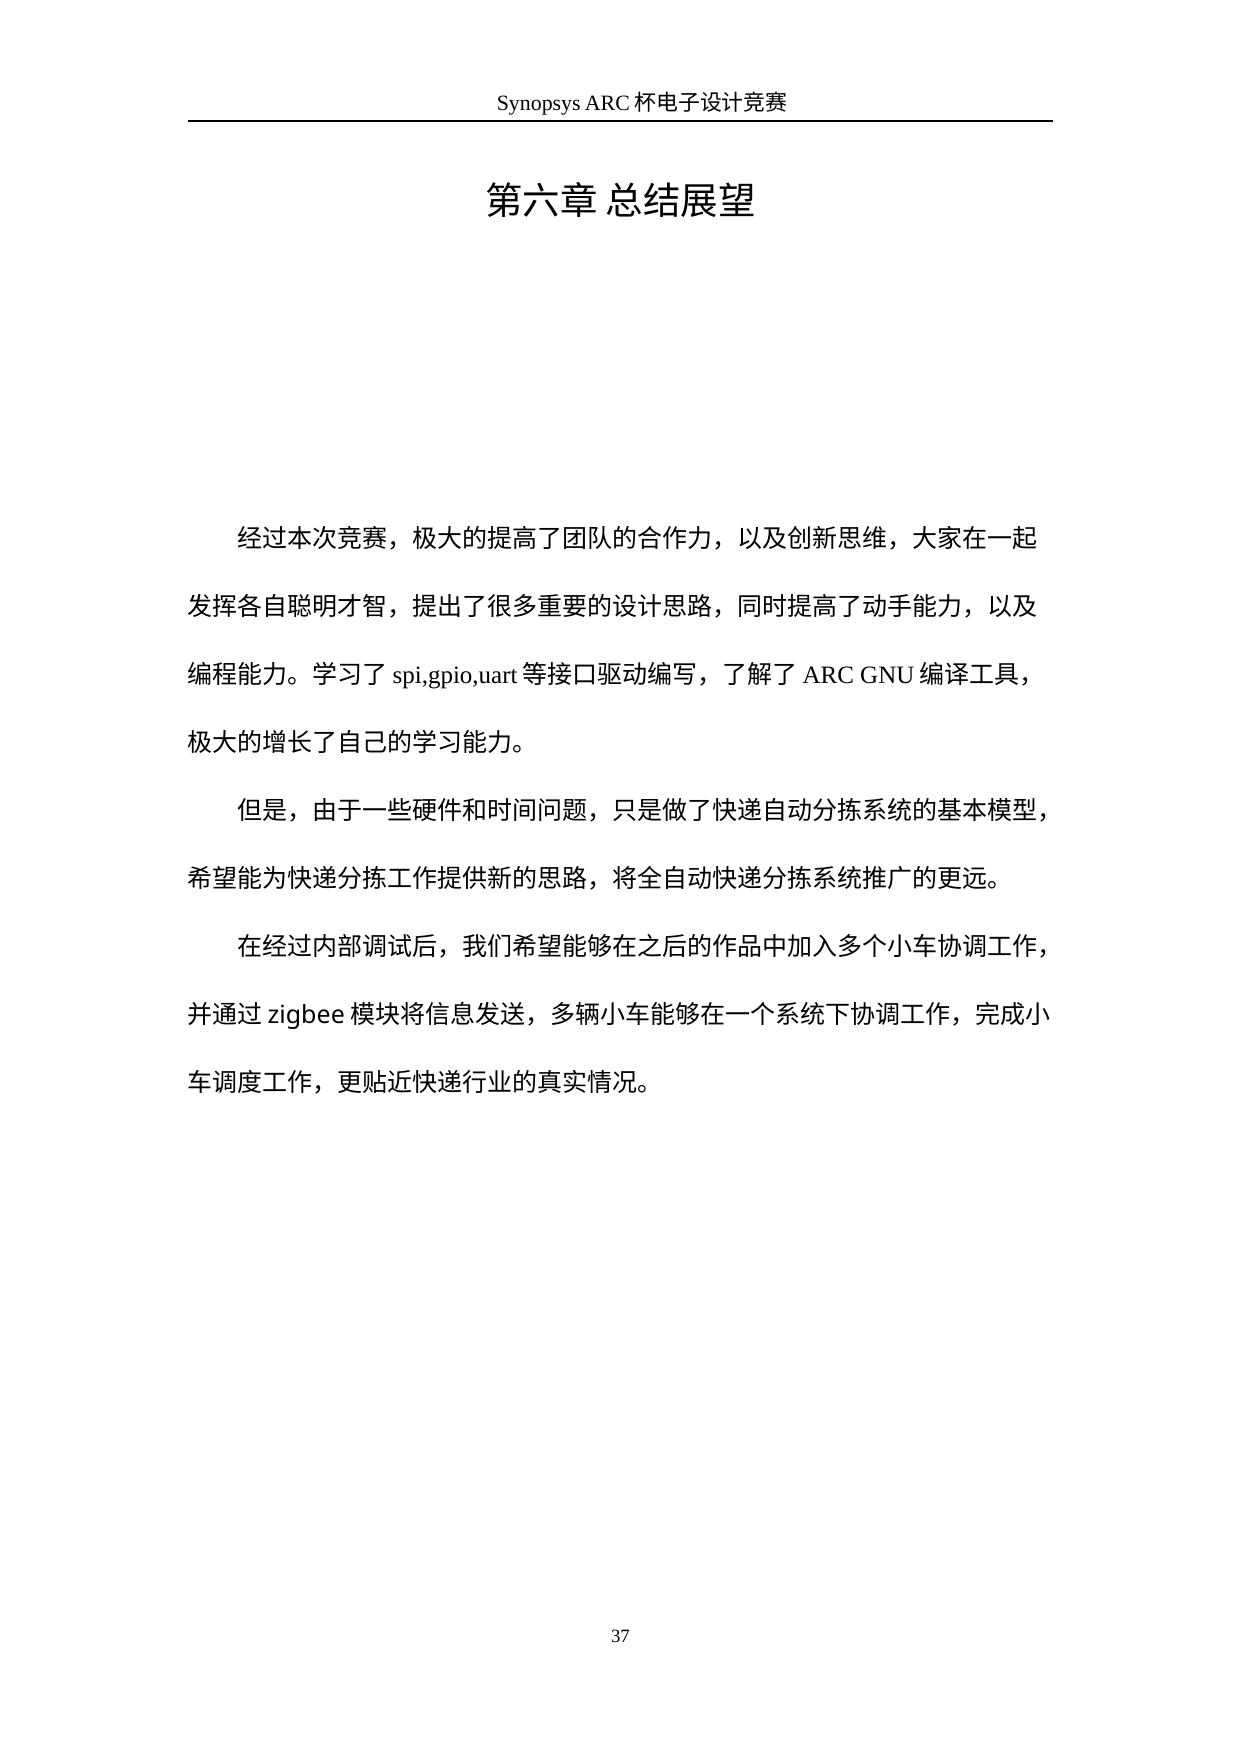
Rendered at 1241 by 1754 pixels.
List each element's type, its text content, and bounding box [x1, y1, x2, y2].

text 经过本次竞赛，极大的提高了团队的合作力，以及创新思维，大家在一起发挥各自聪明才智，提出了很多重要的设计思路，同时提高了动手能力，以及编程能力。学习了spi,gpio,uart等接口驱动编写，了解了ARC GNU编译工具，极大的增长了自己的学习能力。 [187, 503, 1053, 775]
subtitle 第六章 总结展望 [187, 164, 1053, 232]
text 但是，由于一些硬件和时间问题，只是做了快递自动分拣系统的基本模型，希望能为快递分拣工作提供新的思路，将全自动快递分拣系统推广的更远。 [187, 775, 1053, 911]
text 在经过内部调试后，我们希望能够在之后的作品中加入多个小车协调工作，并通过zigbee模块将信息发送，多辆小车能够在一个系统下协调工作，完成小车调度工作，更贴近快递行业的真实情况。 [187, 911, 1053, 1114]
